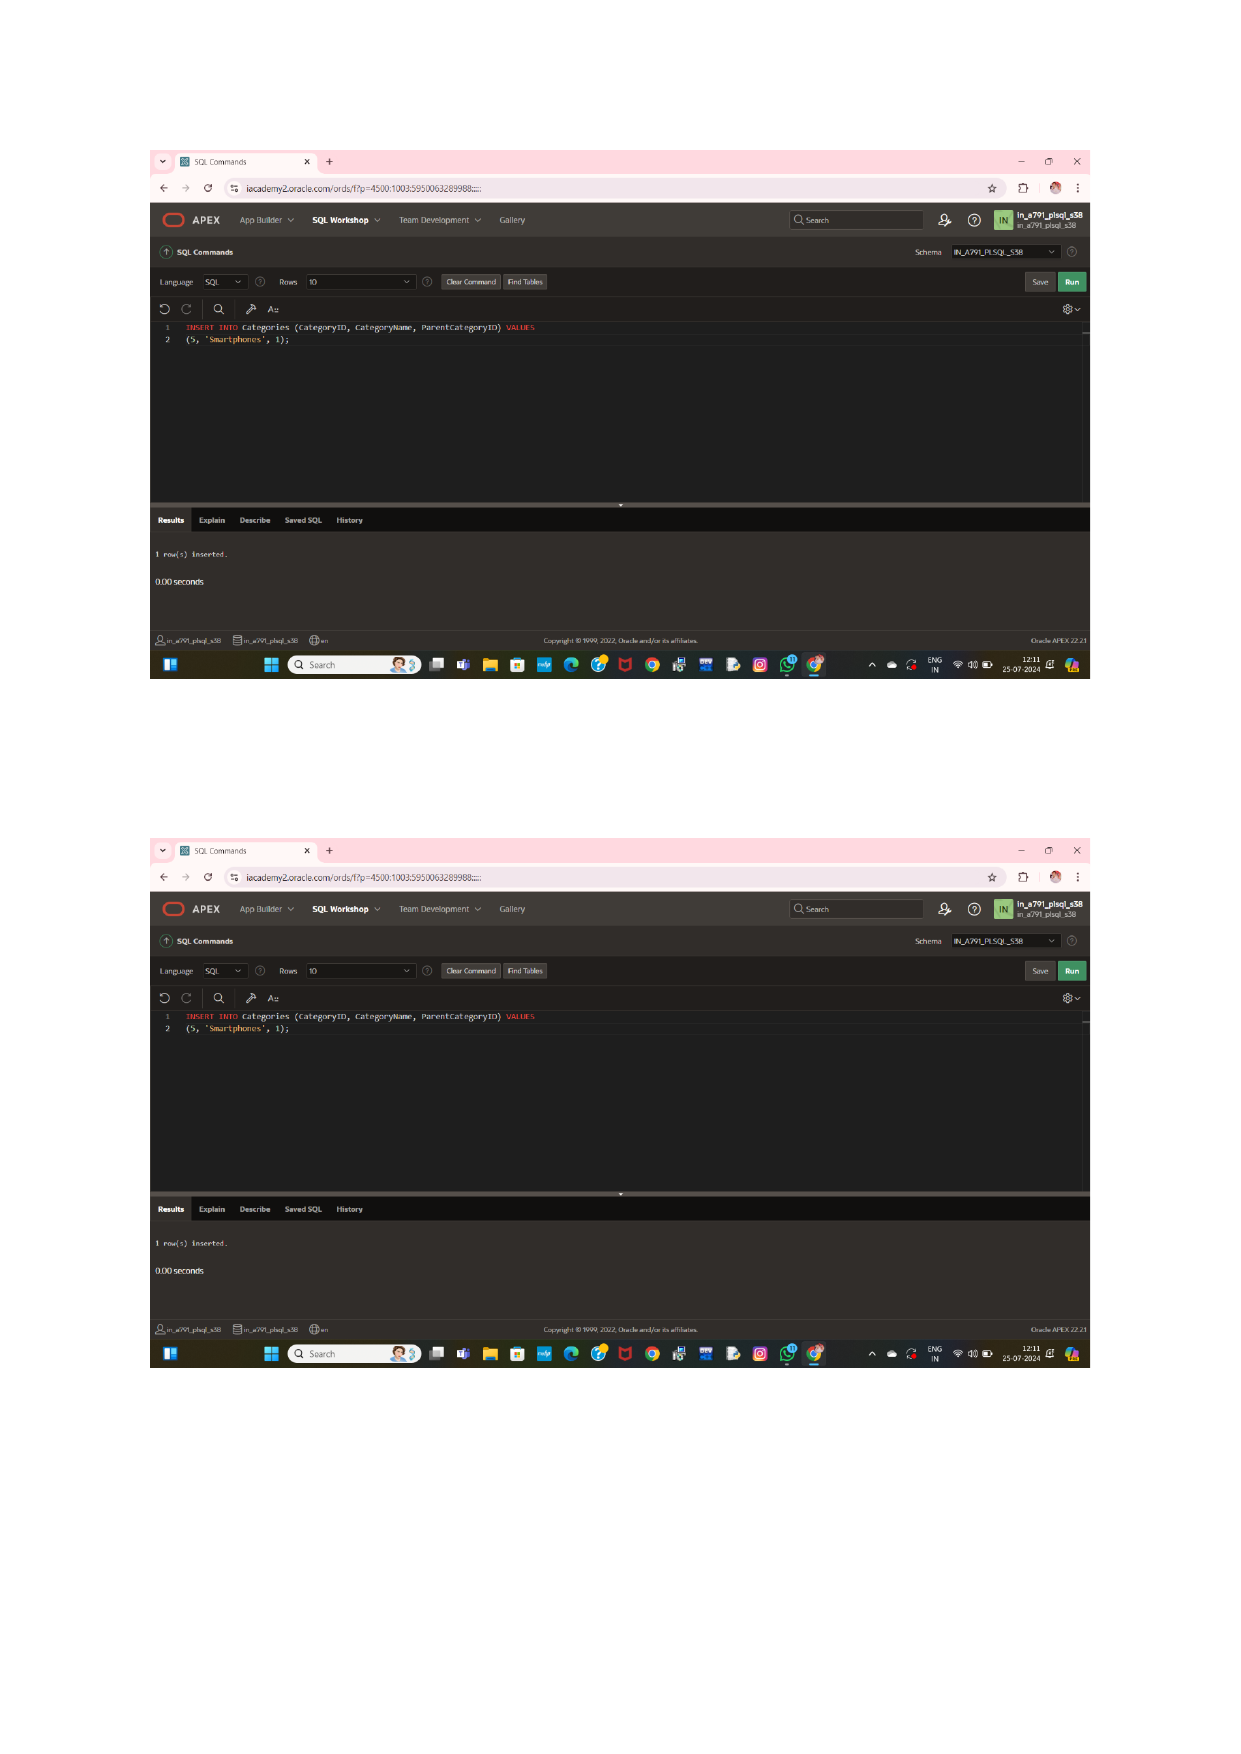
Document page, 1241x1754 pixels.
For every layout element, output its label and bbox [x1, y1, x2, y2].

picture [150, 838, 1091, 1368]
picture [150, 150, 1091, 679]
